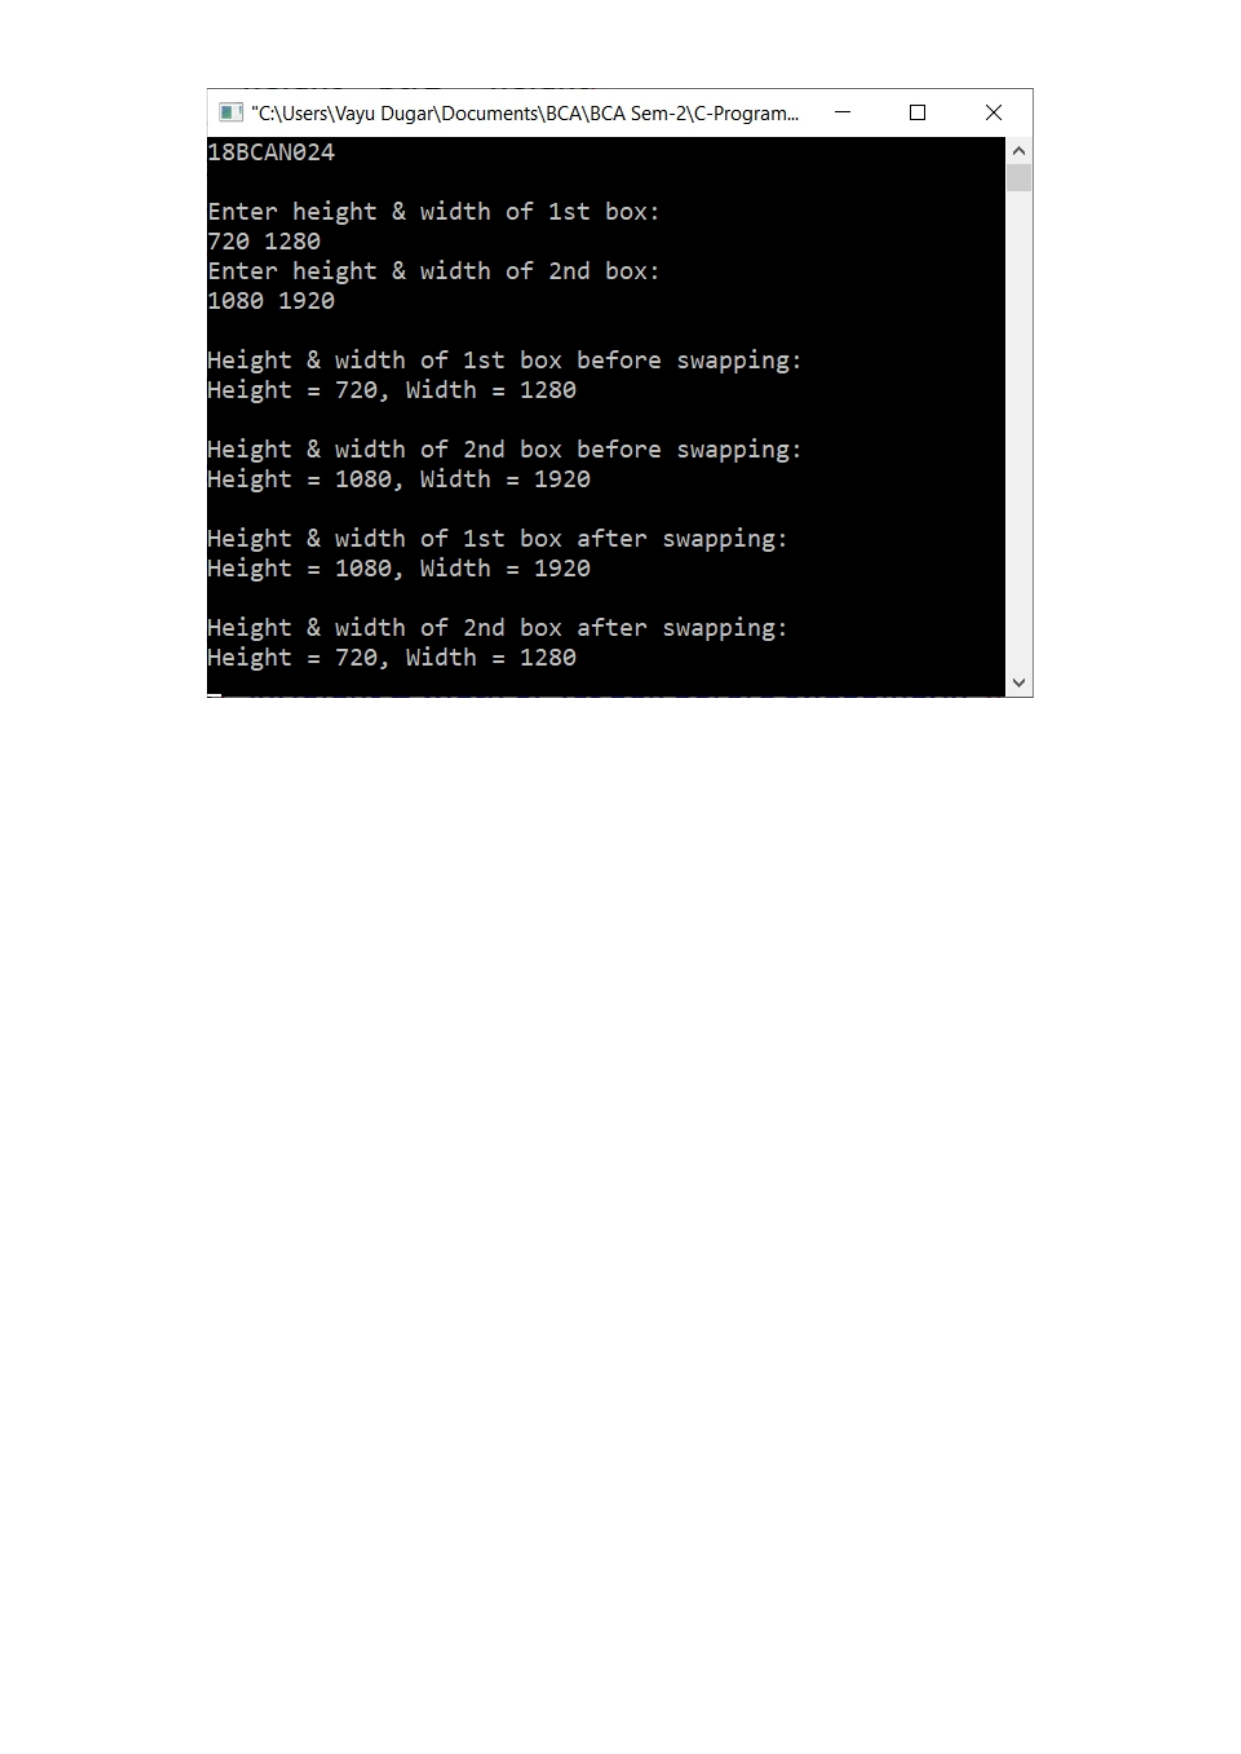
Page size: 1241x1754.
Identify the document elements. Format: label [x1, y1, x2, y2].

picture [206, 88, 1034, 698]
